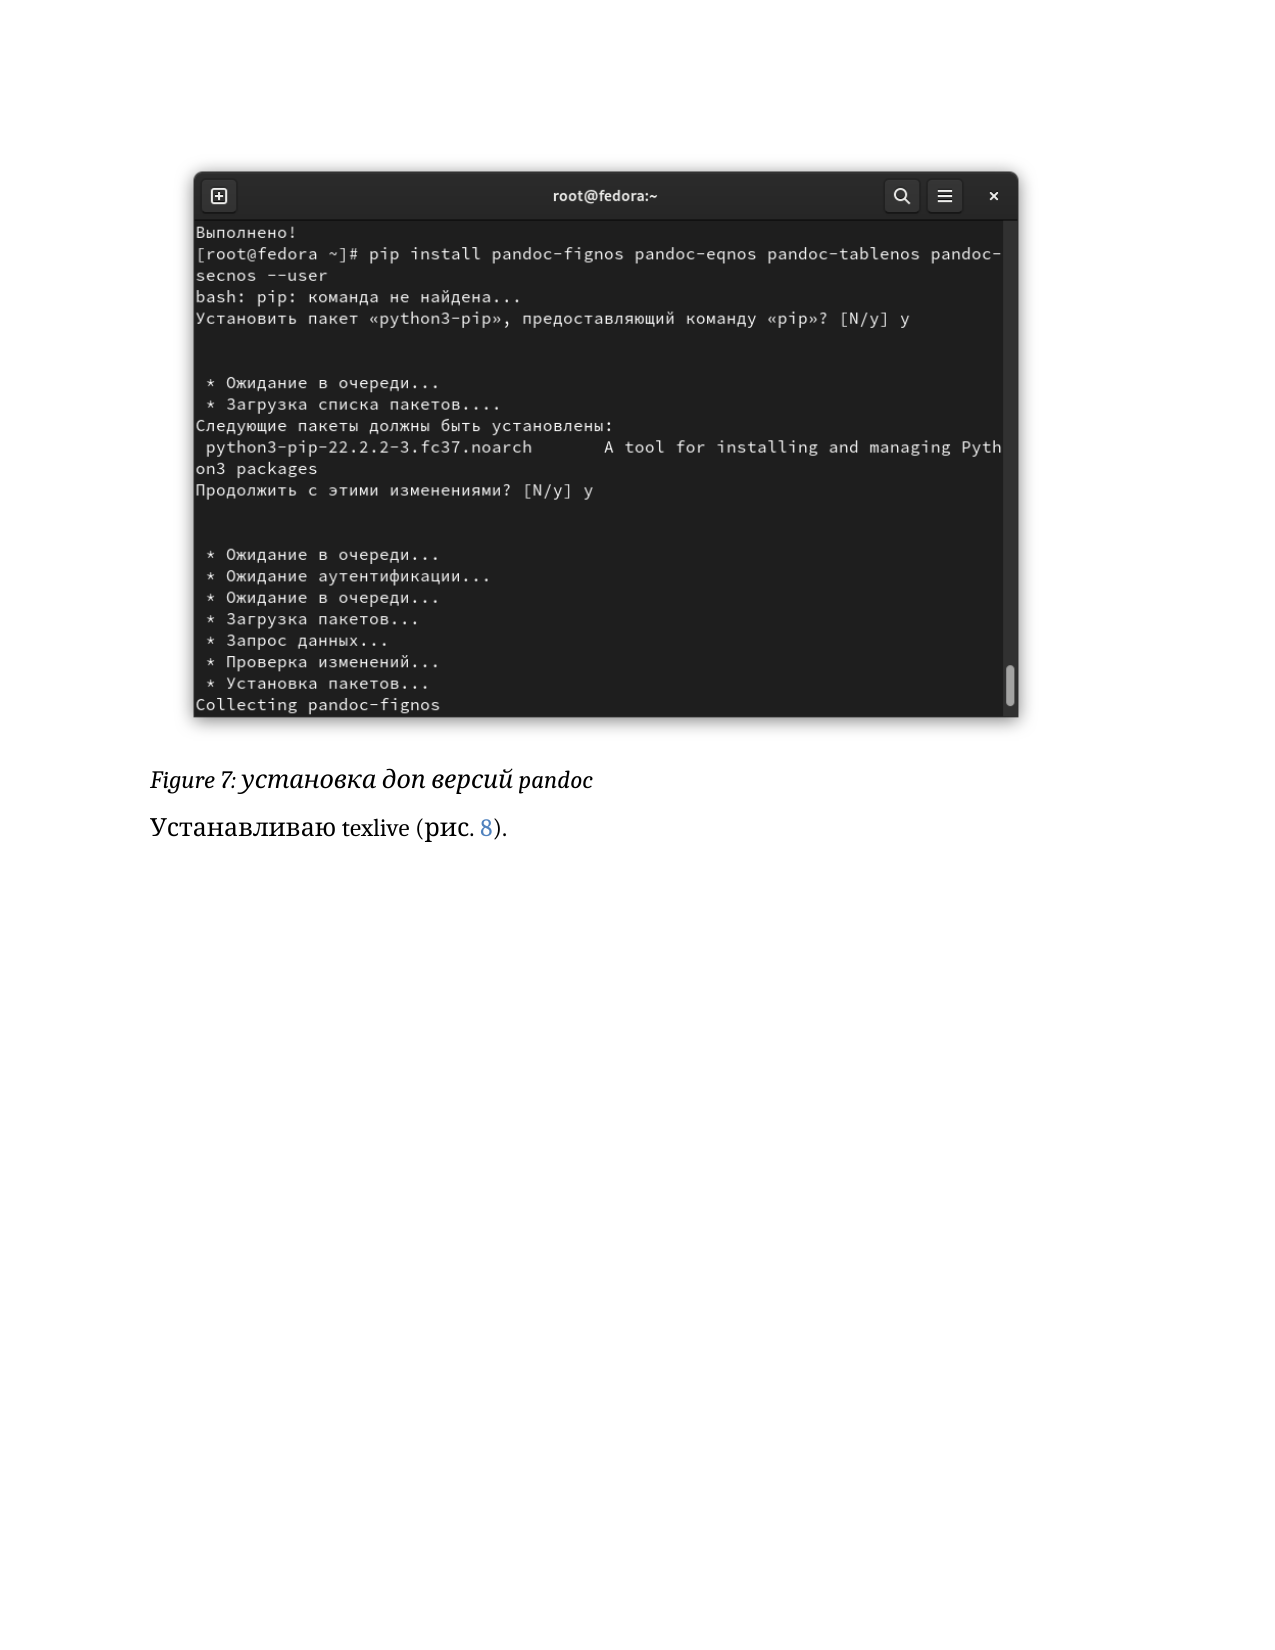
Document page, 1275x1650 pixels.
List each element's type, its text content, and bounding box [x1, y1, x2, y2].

picture [168, 150, 1044, 746]
text Figure 7: установка доп версий pandoc [150, 766, 1125, 795]
text Устанавливаю texlive (рис. 8). [150, 814, 1125, 843]
